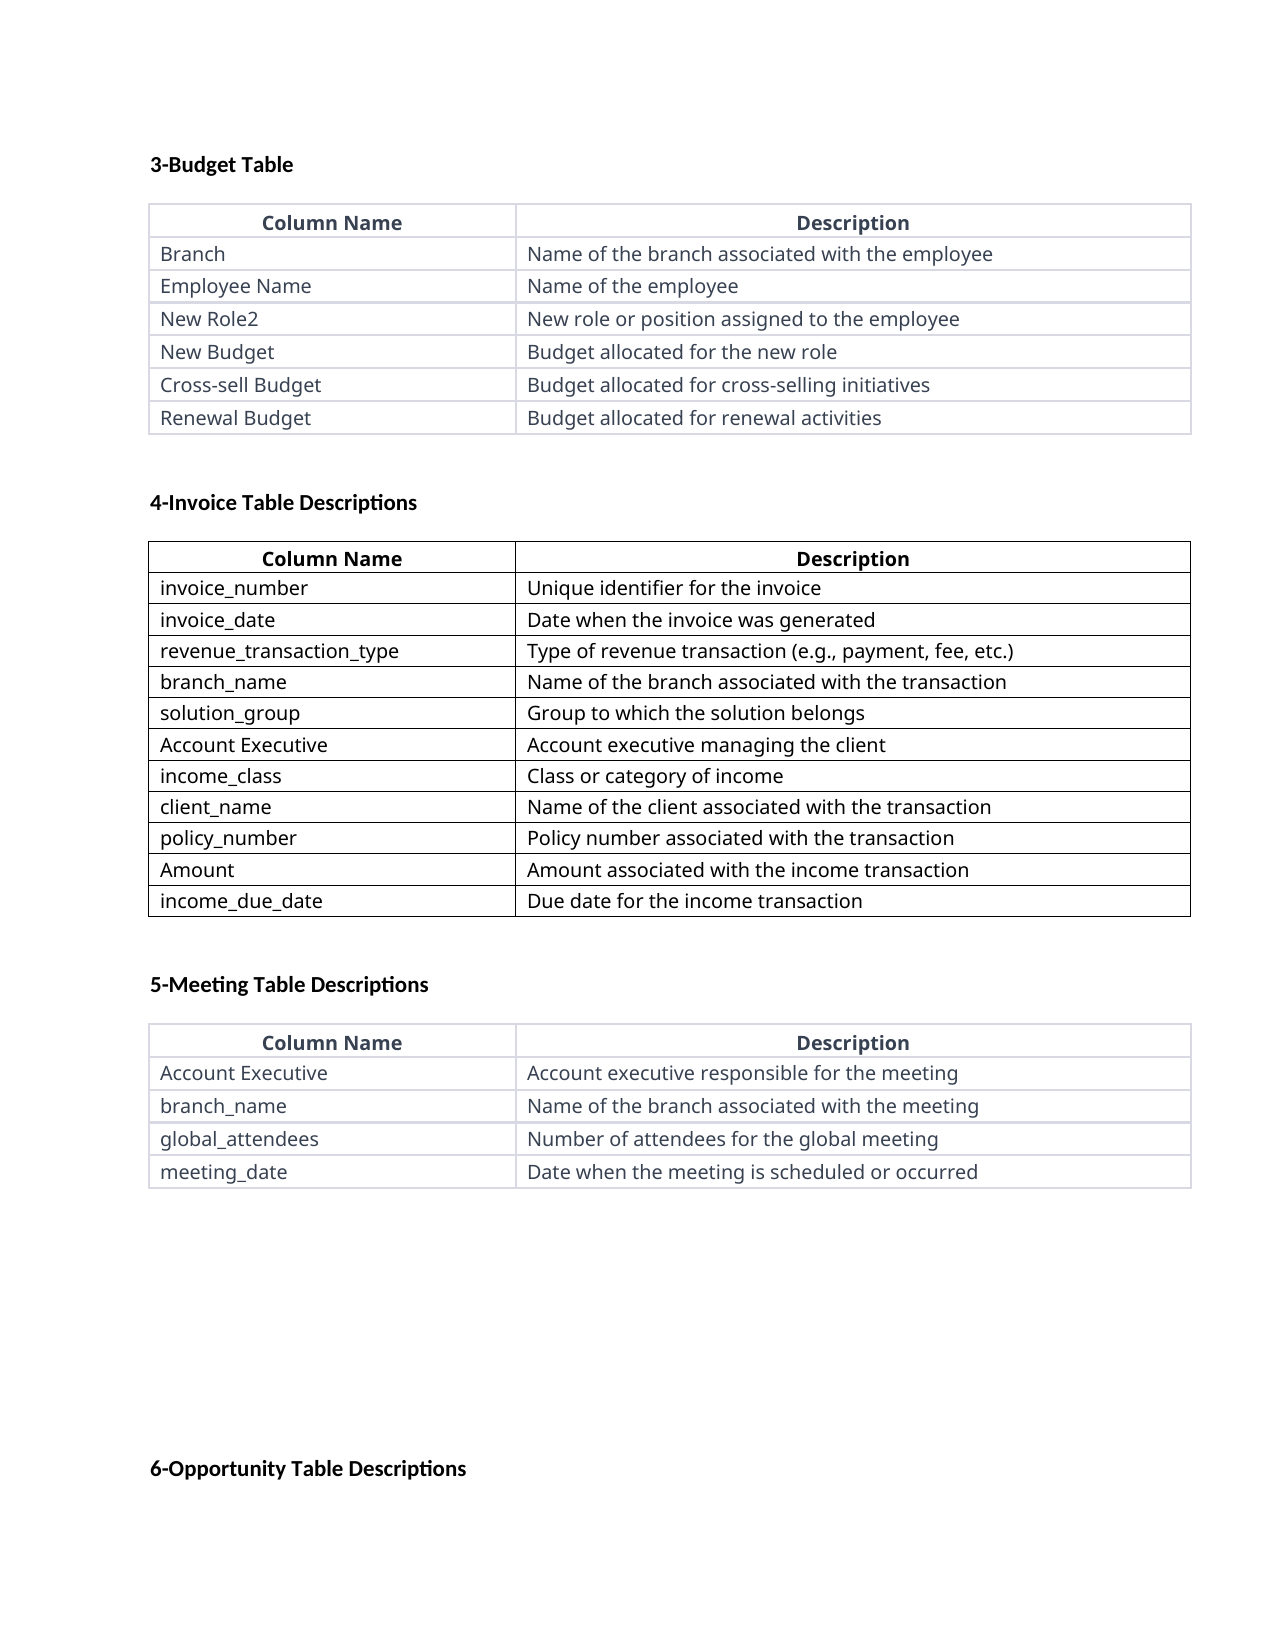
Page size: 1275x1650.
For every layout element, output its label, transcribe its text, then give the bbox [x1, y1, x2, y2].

table_header Description [517, 1025, 1190, 1056]
table_cell Amount [149, 854, 515, 884]
table_cell Budget allocated for cross-selling initiatives [517, 369, 1190, 400]
table_cell branch_name [150, 1091, 515, 1121]
table_cell solution_group [149, 698, 515, 728]
table_cell Name of the client associated with the transaction [516, 792, 1190, 822]
text 6-Opportunity Table Descriptions [150, 1454, 1125, 1482]
table_cell Date when the meeting is scheduled or occurred [517, 1156, 1190, 1187]
table_cell Date when the invoice was generated [516, 604, 1190, 634]
table_cell Account Executive [150, 1058, 515, 1088]
table_cell Branch [150, 238, 515, 269]
table_header Column Name [149, 542, 515, 572]
table_cell Unique identifier for the invoice [516, 573, 1190, 603]
table_cell Account executive responsible for the meeting [517, 1058, 1190, 1088]
table_cell Account executive managing the client [516, 729, 1190, 759]
table_cell Employee Name [150, 271, 515, 301]
table_cell Name of the branch associated with the employee [517, 238, 1190, 269]
table_cell meeting_date [150, 1156, 515, 1187]
text 4-Invoice Table Descriptions [150, 488, 1125, 516]
table_cell Budget allocated for the new role [517, 336, 1190, 367]
table_cell client_name [149, 792, 515, 822]
table_cell branch_name [149, 667, 515, 697]
table_cell Group to which the solution belongs [516, 698, 1190, 728]
table_cell Policy number associated with the transaction [516, 823, 1190, 853]
table_cell Name of the branch associated with the transaction [516, 667, 1190, 697]
table_cell Type of revenue transaction (e.g., payment, fee, etc.) [516, 636, 1190, 666]
table_cell revenue_transaction_type [149, 636, 515, 666]
table_cell policy_number [149, 823, 515, 853]
text 5-Meeting Table Descriptions [150, 970, 1125, 998]
table_cell Name of the branch associated with the meeting [517, 1091, 1190, 1121]
table_header Column Name [150, 1025, 515, 1056]
table_header Description [517, 205, 1190, 236]
table_cell global_attendees [150, 1124, 515, 1154]
table_cell Account Executive [149, 729, 515, 759]
table_cell invoice_number [149, 573, 515, 603]
table_cell Due date for the income transaction [516, 886, 1190, 916]
table_cell Class or category of income [516, 761, 1190, 791]
table_header Column Name [150, 205, 515, 236]
table_cell New Role2 [150, 304, 515, 334]
table_cell Budget allocated for renewal activities [517, 402, 1190, 433]
table_cell income_due_date [149, 886, 515, 916]
table_cell invoice_date [149, 604, 515, 634]
table_cell Name of the employee [517, 271, 1190, 301]
table_cell income_class [149, 761, 515, 791]
table_cell Renewal Budget [150, 402, 515, 433]
text 3-Budget Table [150, 150, 1125, 178]
table_cell New Budget [150, 336, 515, 367]
table_cell Cross-sell Budget [150, 369, 515, 400]
table_header Description [516, 542, 1190, 572]
table_cell Number of attendees for the global meeting [517, 1124, 1190, 1154]
table_cell New role or position assigned to the employee [517, 304, 1190, 334]
table_cell Amount associated with the income transaction [516, 854, 1190, 884]
